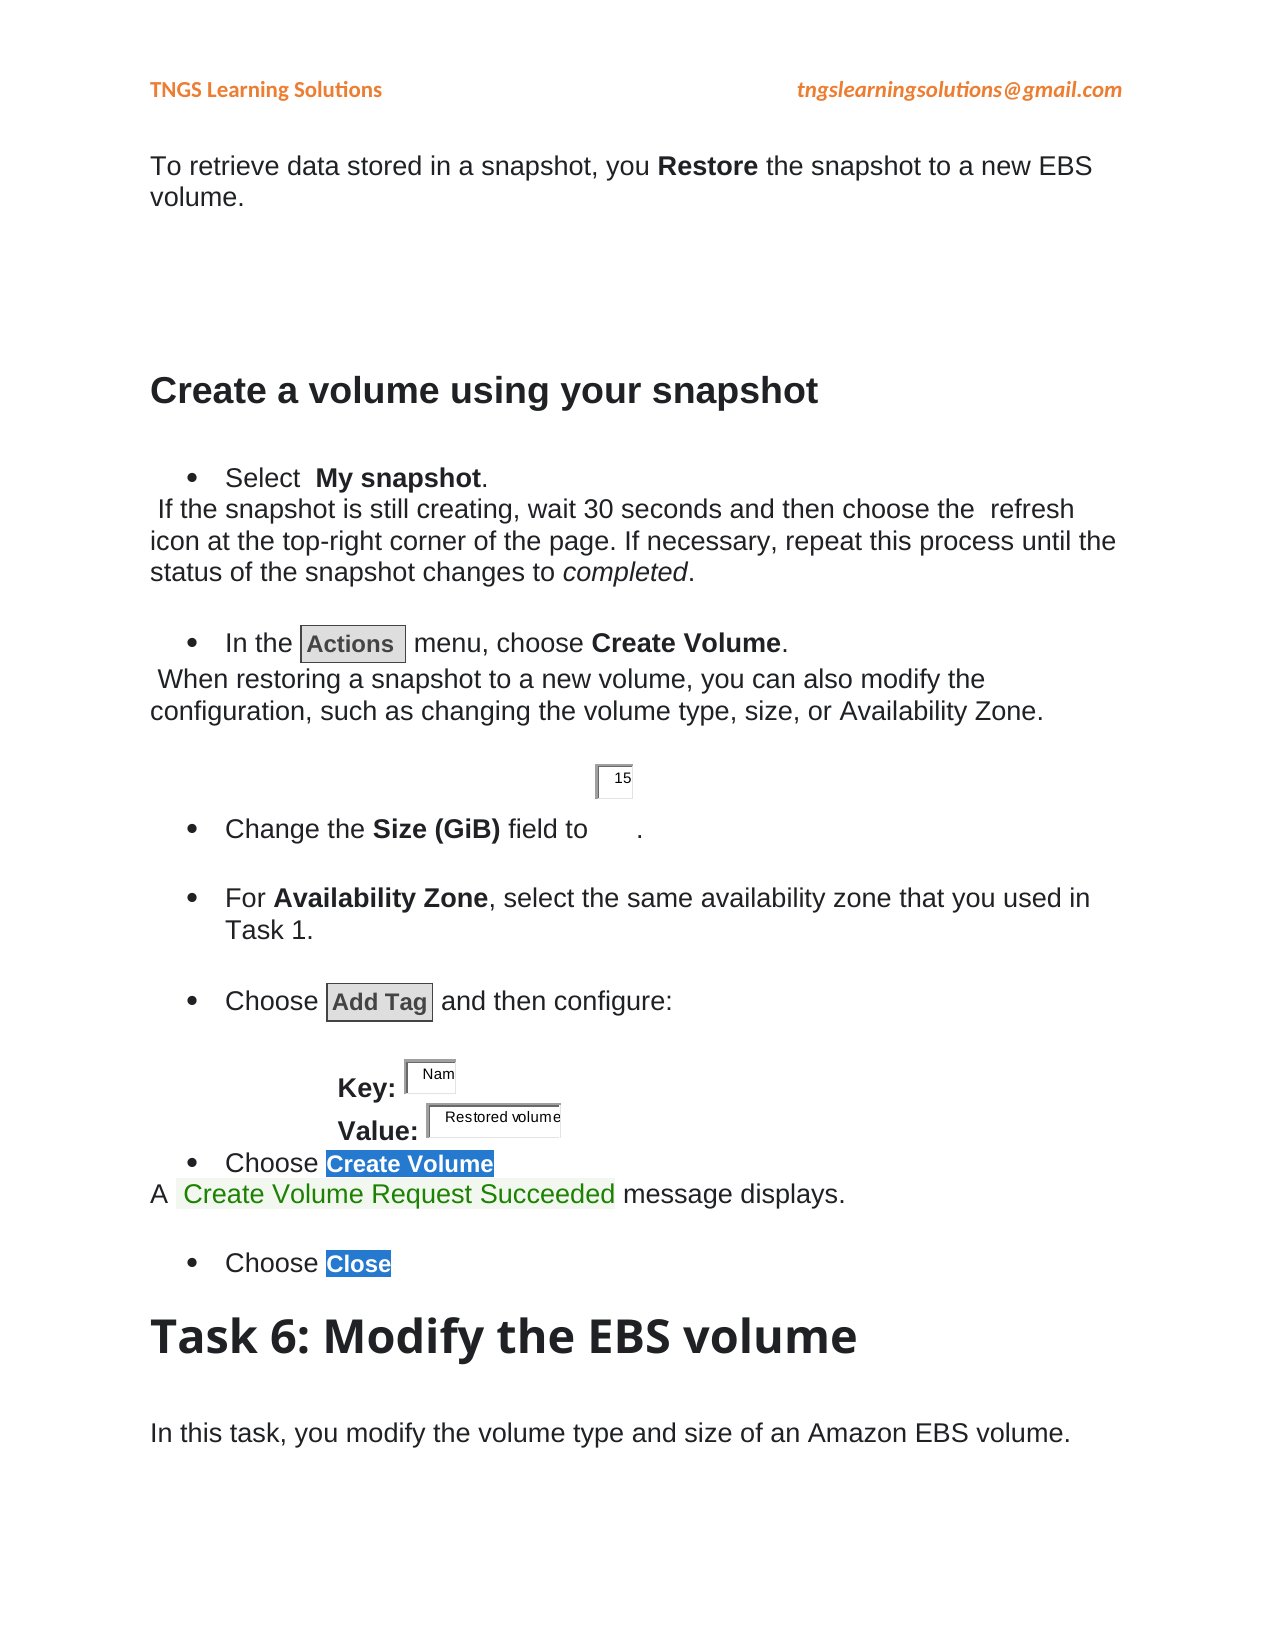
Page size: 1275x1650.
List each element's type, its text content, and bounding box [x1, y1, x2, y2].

list Change the Size (GiB) field to . [187, 763, 1125, 845]
text If the snapshot is still creating, wait 30 seconds and then choose the refresh icon at the top-right corner of the page. If necessary, repeat this process until the status of the snapshot changes to completed. [150, 493, 1125, 587]
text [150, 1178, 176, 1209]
text Create a volume using your snapshot [150, 369, 1125, 412]
list Choose Add Tag and then configure: [187, 982, 432, 1022]
list Choose Close [187, 1247, 1125, 1278]
list For Availability Zone, select the same availability zone that you used in Task 1. [187, 882, 1125, 945]
text To retrieve data stored in a snapshot, you Restore the snapshot to a new EBS volume. [150, 150, 1125, 212]
list Select My snapshot. [187, 462, 1125, 493]
text In this task, you modify the volume type and size of an Amazon EBS volume. [150, 1417, 1125, 1448]
list In the Actions menu, choose Create Volume. [187, 624, 405, 663]
list Choose Create Volume [187, 1147, 1125, 1178]
text Value: [337, 1103, 1125, 1147]
text Key: [337, 1059, 1125, 1103]
text A Create Volume Request Succeeded message displays. [615, 1178, 1125, 1209]
text When restoring a snapshot to a new volume, you can also modify the configuration, such as changing the volume type, size, or Availability Zone. [150, 663, 1125, 726]
list Choose Add Tag and then configure: [433, 982, 1125, 1022]
text Task 6: Modify the EBS volume [150, 1303, 1125, 1367]
list In the Actions menu, choose Create Volume. [406, 624, 1125, 663]
